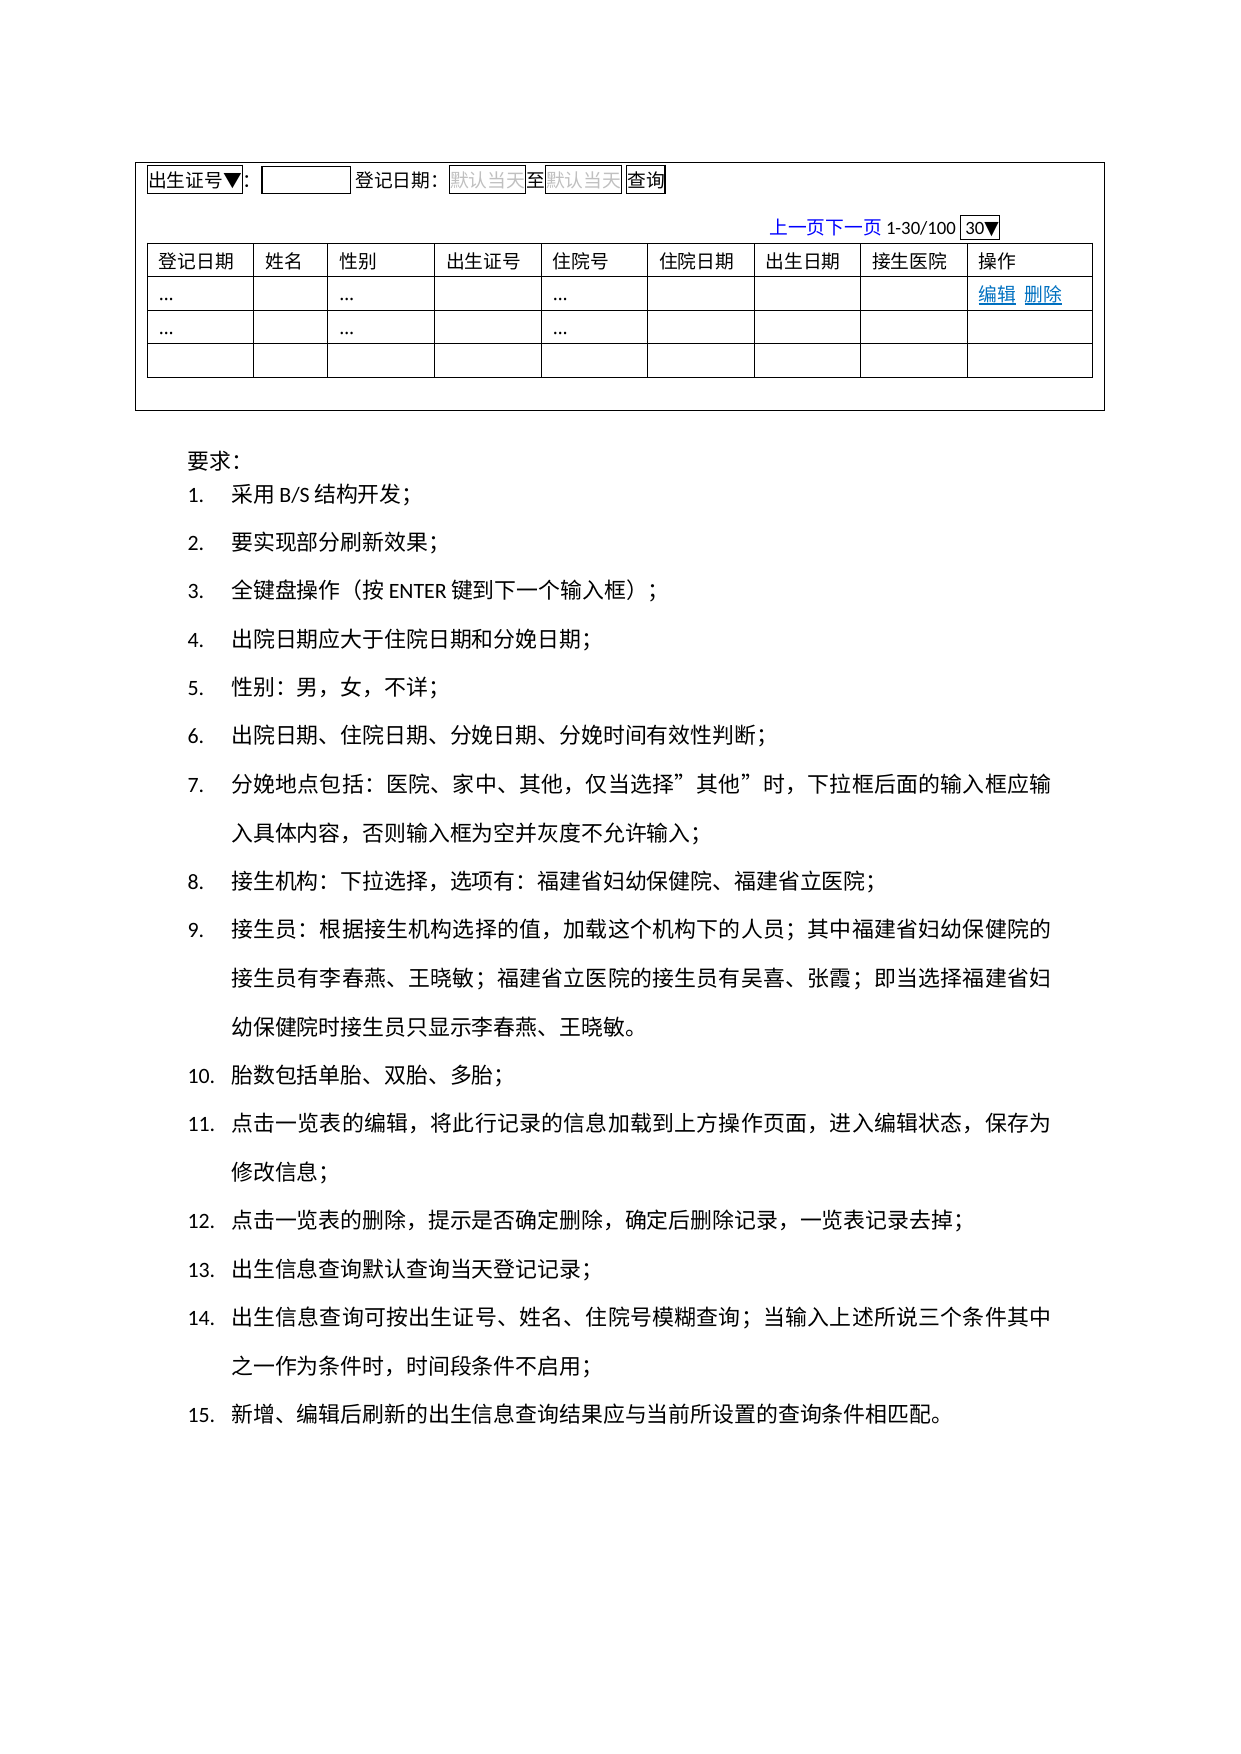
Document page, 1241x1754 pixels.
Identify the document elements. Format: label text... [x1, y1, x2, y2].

list 出院日期应大于住院日期和分娩日期； [187, 621, 1053, 654]
list 采用B/S结构开发； [187, 476, 1053, 509]
list 要实现部分刷新效果； [187, 525, 1053, 557]
list 出生信息查询可按出生证号、姓名、住院号模糊查询；当输入上述所说三个条件其中之一作为条件时，时间段条件不启用； [187, 1300, 1053, 1381]
list 出院日期、住院日期、分娩日期、分娩时间有效性判断； [187, 718, 1053, 751]
list 接生员：根据接生机构选择的值，加载这个机构下的人员；其中福建省妇幼保健院的接生员有李春燕、王晓敏；福建省立医院的接生员有吴喜、张霞；即当选择福建省妇幼保健院时接生员只显示李春燕、王晓敏。 [187, 912, 1053, 1042]
list 出生信息查询默认查询当天登记记录； [187, 1251, 1053, 1284]
list 胎数包括单胎、双胎、多胎； [187, 1058, 1053, 1090]
list 点击一览表的删除，提示是否确定删除，确定后删除记录，一览表记录去掉； [187, 1203, 1053, 1236]
list 点击一览表的编辑，将此行记录的信息加载到上方操作页面，进入编辑状态，保存为修改信息； [187, 1106, 1053, 1187]
text 要求： [187, 444, 1053, 476]
list 分娩地点包括：医院、家中、其他，仅当选择”其他”时，下拉框后面的输入框应输入具体内容，否则输入框为空并灰度不允许输入； [187, 766, 1053, 848]
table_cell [136, 163, 1104, 410]
list 性别：男，女，不详； [187, 670, 1053, 702]
list 全键盘操作（按ENTER键到下一个输入框）； [187, 573, 1053, 606]
list 新增、编辑后刷新的出生信息查询结果应与当前所设置的查询条件相匹配。 [187, 1397, 1053, 1429]
list 接生机构：下拉选择，选项有：福建省妇幼保健院、福建省立医院； [187, 863, 1053, 896]
